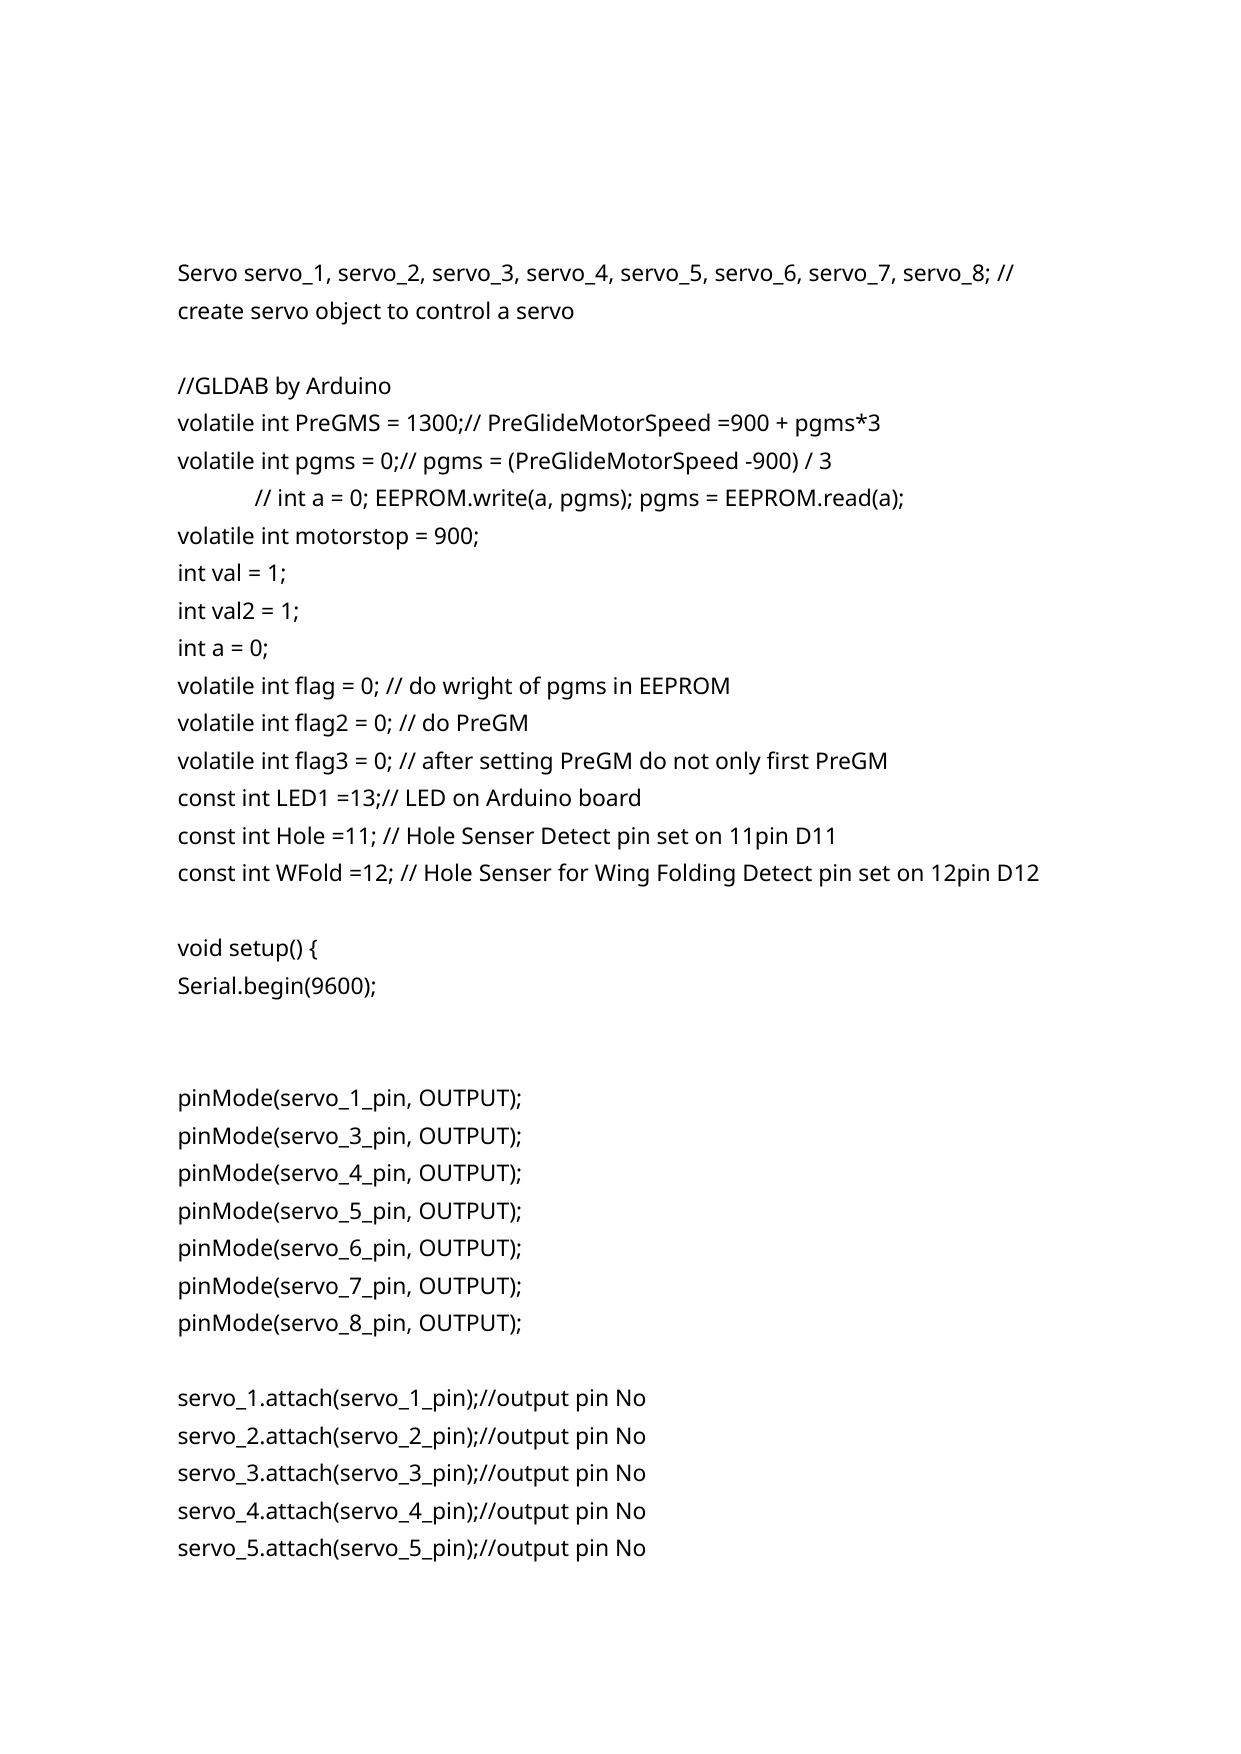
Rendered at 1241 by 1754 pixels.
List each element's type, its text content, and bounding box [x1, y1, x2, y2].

text const int WFold =12; // Hole Senser for Wing Folding Detect pin set on 12pin D12 [177, 854, 1063, 892]
text const int Hole =11; // Hole Senser Detect pin set on 11pin D11 [177, 817, 1063, 854]
text servo_2.attach(servo_2_pin);//output pin No [177, 1417, 1063, 1454]
text int val = 1; [177, 554, 1063, 592]
text servo_3.attach(servo_3_pin);//output pin No [177, 1454, 1063, 1492]
text pinMode(servo_6_pin, OUTPUT); [177, 1229, 1063, 1267]
text Serial.begin(9600); [177, 967, 1063, 1004]
text // int a = 0; EEPROM.write(a, pgms); pgms = EEPROM.read(a); [177, 479, 1063, 517]
text //GLDAB by Arduino [177, 367, 1063, 404]
text pinMode(servo_4_pin, OUTPUT); [177, 1154, 1063, 1192]
text servo_1.attach(servo_1_pin);//output pin No [177, 1379, 1063, 1417]
text servo_4.attach(servo_4_pin);//output pin No [177, 1492, 1063, 1529]
text volatile int pgms = 0;// pgms = (PreGlideMotorSpeed -900) / 3 [177, 442, 1063, 479]
text const int LED1 =13;// LED on Arduino board [177, 779, 1063, 817]
text void setup() { [177, 929, 1063, 967]
text pinMode(servo_5_pin, OUTPUT); [177, 1192, 1063, 1229]
text servo_5.attach(servo_5_pin);//output pin No [177, 1529, 1063, 1567]
text int val2 = 1; [177, 592, 1063, 629]
text Servo servo_1, servo_2, servo_3, servo_4, servo_5, servo_6, servo_7, servo_8; // create servo object to control a servo [177, 254, 1063, 329]
text pinMode(servo_7_pin, OUTPUT); [177, 1267, 1063, 1304]
text volatile int PreGMS = 1300;// PreGlideMotorSpeed =900 + pgms*3 [177, 404, 1063, 442]
text volatile int flag3 = 0; // after setting PreGM do not only first PreGM [177, 742, 1063, 779]
text pinMode(servo_8_pin, OUTPUT); [177, 1304, 1063, 1342]
text volatile int flag = 0; // do wright of pgms in EEPROM [177, 667, 1063, 704]
text int a = 0; [177, 629, 1063, 667]
text pinMode(servo_1_pin, OUTPUT); [177, 1079, 1063, 1117]
text volatile int motorstop = 900; [177, 517, 1063, 554]
text pinMode(servo_3_pin, OUTPUT); [177, 1117, 1063, 1154]
text volatile int flag2 = 0; // do PreGM [177, 704, 1063, 742]
